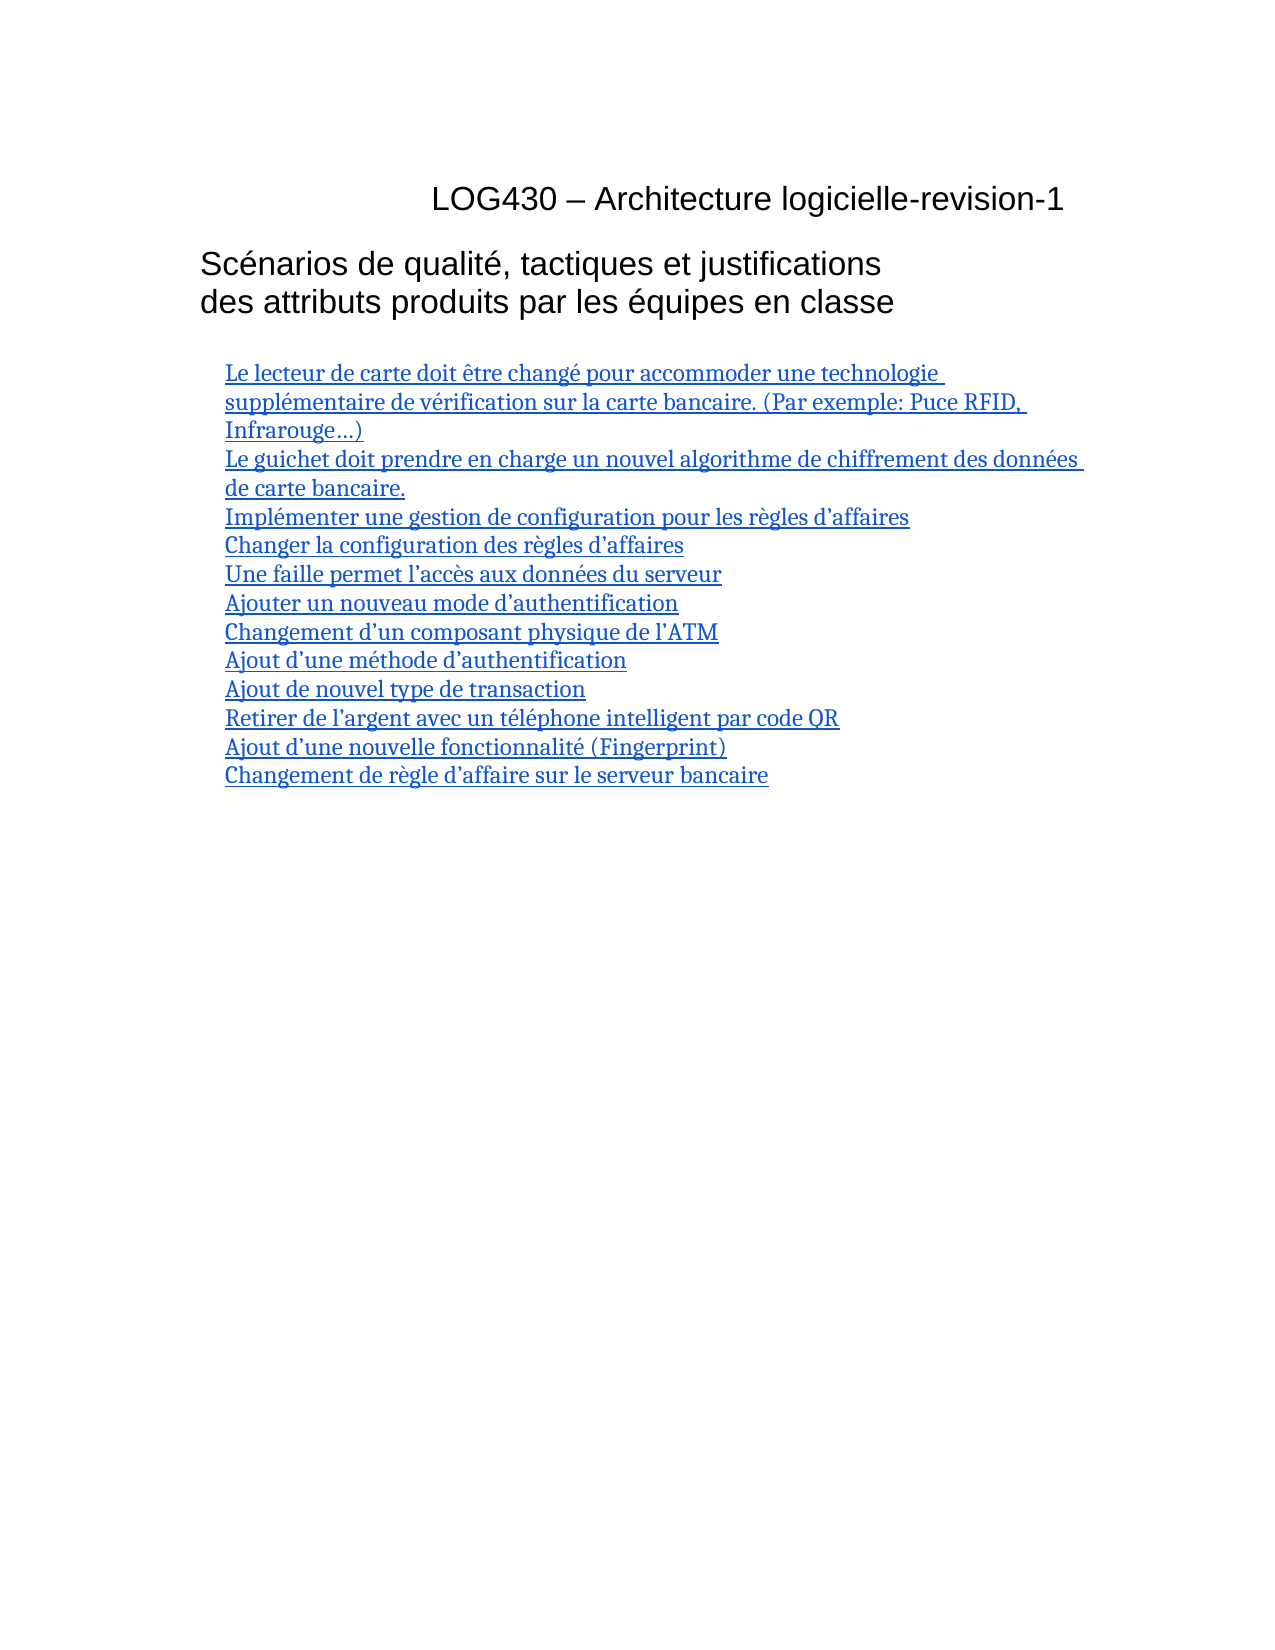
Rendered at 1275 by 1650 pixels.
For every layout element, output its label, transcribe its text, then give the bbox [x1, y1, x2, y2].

text LOG430 – Architecture logicielle-revision-1 [431, 179, 1087, 217]
text Scénarios de qualité, tactiques et justifications des attributs produits par les équipes en classe [200, 246, 914, 320]
